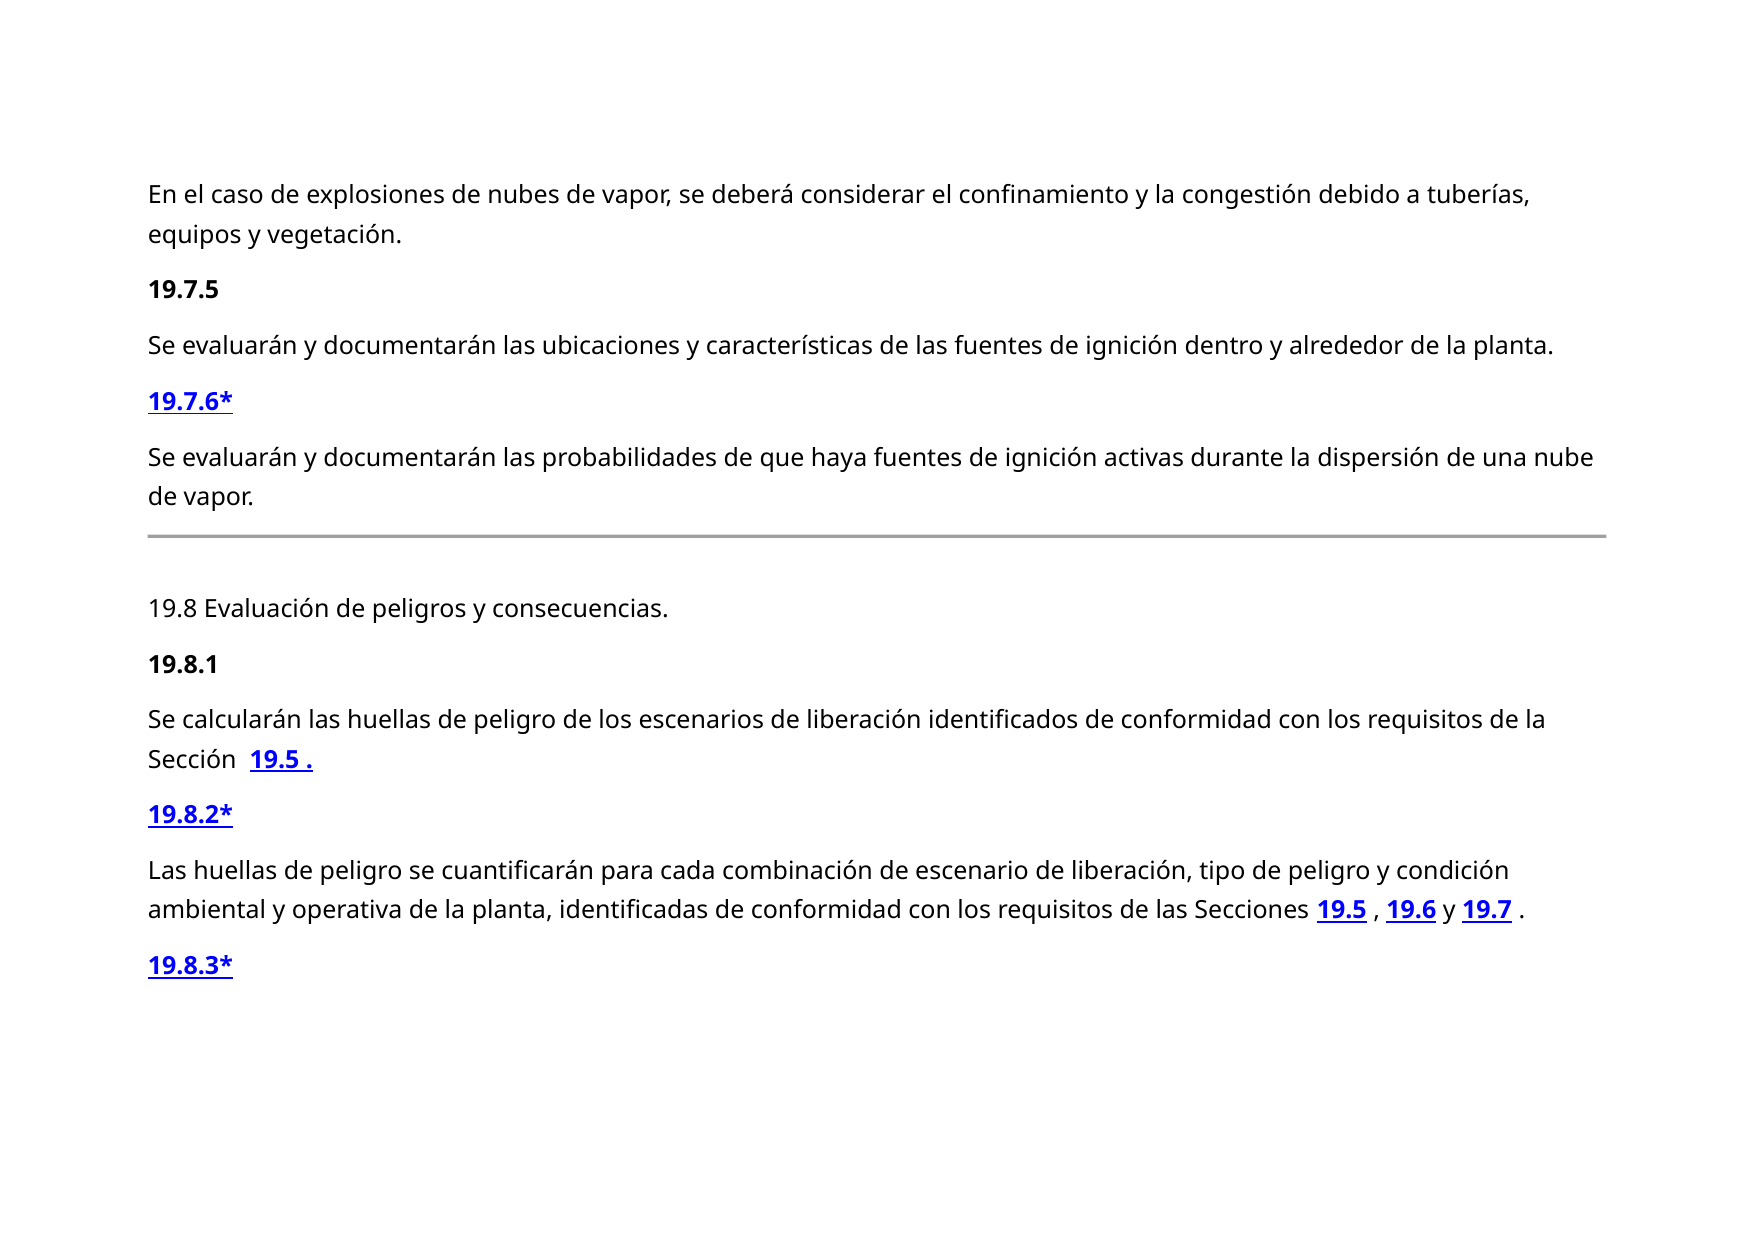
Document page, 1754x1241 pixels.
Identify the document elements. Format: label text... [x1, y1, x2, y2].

text Se calcularán las huellas de peligro de los escenarios de liberación identificados de conformidad con los requisitos de la Sección 19.5 . [148, 702, 1606, 775]
text Se evaluarán y documentarán las probabilidades de que haya fuentes de ignición activas durante la dispersión de una nube de vapor. [148, 440, 1606, 513]
text 19.8.3* [148, 948, 1606, 982]
text 19.7.5 [148, 272, 1606, 306]
text 19.8.1 [148, 646, 1606, 680]
text 19.8 Evaluación de peligros y consecuencias. [148, 591, 1606, 624]
text En el caso de explosiones de nubes de vapor, se deberá considerar el confinamiento y la congestión debido a tuberías, equipos y vegetación. [148, 177, 1606, 250]
text 19.8.2* [148, 797, 1606, 831]
text Se evaluarán y documentarán las ubicaciones y características de las fuentes de ignición dentro y alrededor de la planta. [148, 328, 1606, 362]
text Las huellas de peligro se cuantificarán para cada combinación de escenario de liberación, tipo de peligro y condición ambiental y operativa de la planta, identificadas de conformidad con los requisitos de las Secciones 19.5 , 19.6 y 19.7 . [148, 853, 1606, 926]
text 19.7.6* [148, 384, 1606, 418]
